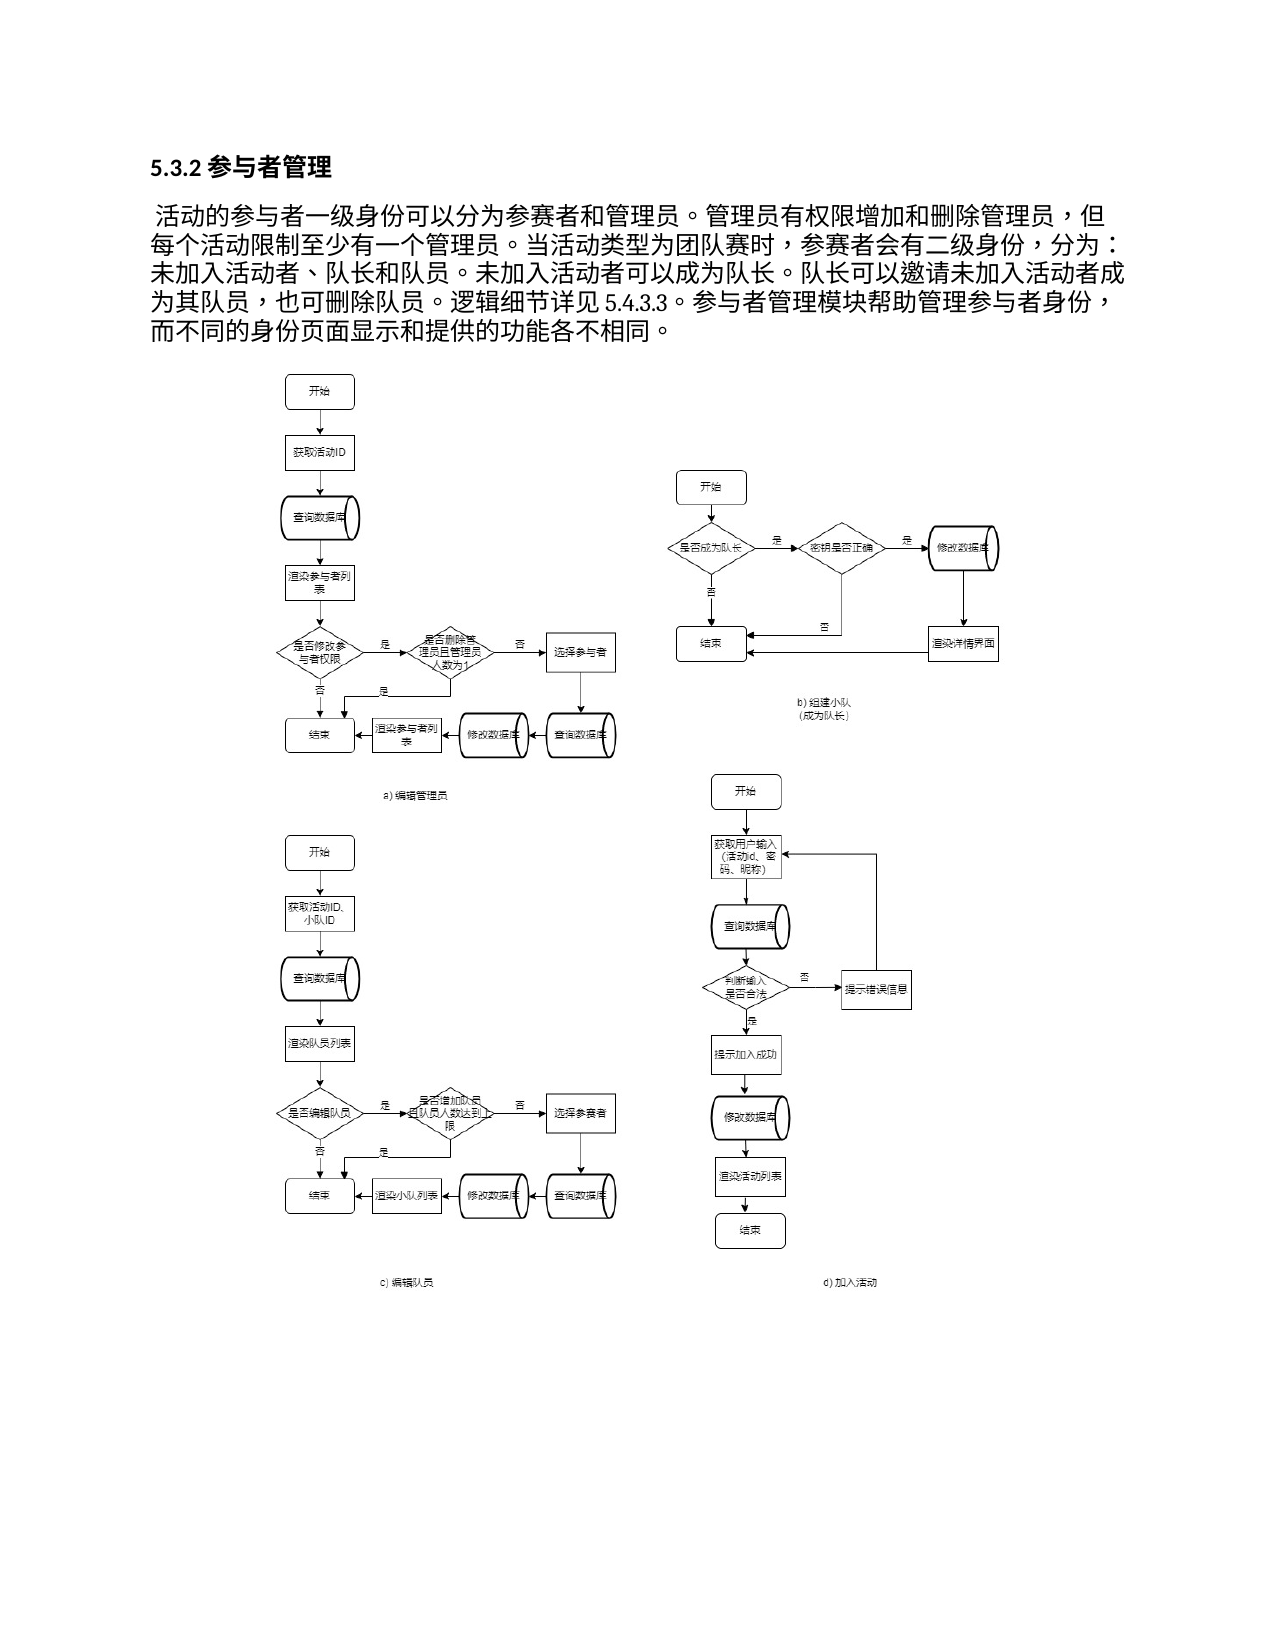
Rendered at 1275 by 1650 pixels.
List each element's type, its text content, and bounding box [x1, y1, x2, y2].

subtitle 5.3.2 参与者管理 [150, 150, 1125, 184]
picture [267, 365, 1008, 1305]
text 活动的参与者一级身份可以分为参赛者和管理员。管理员有权限增加和删除管理员，但每个活动限制至少有一个管理员。当活动类型为团队赛时，参赛者会有二级身份，分为：未加入活动者、队长和队员。未加入活动者可以成为队长。队长可以邀请未加入活动者成为其队员，也可删除队员。逻辑细节详见5.4.3.3。参与者管理模块帮助管理参与者身份，而不同的身份页面显示和提供的功能各不相同。 [150, 203, 1125, 347]
